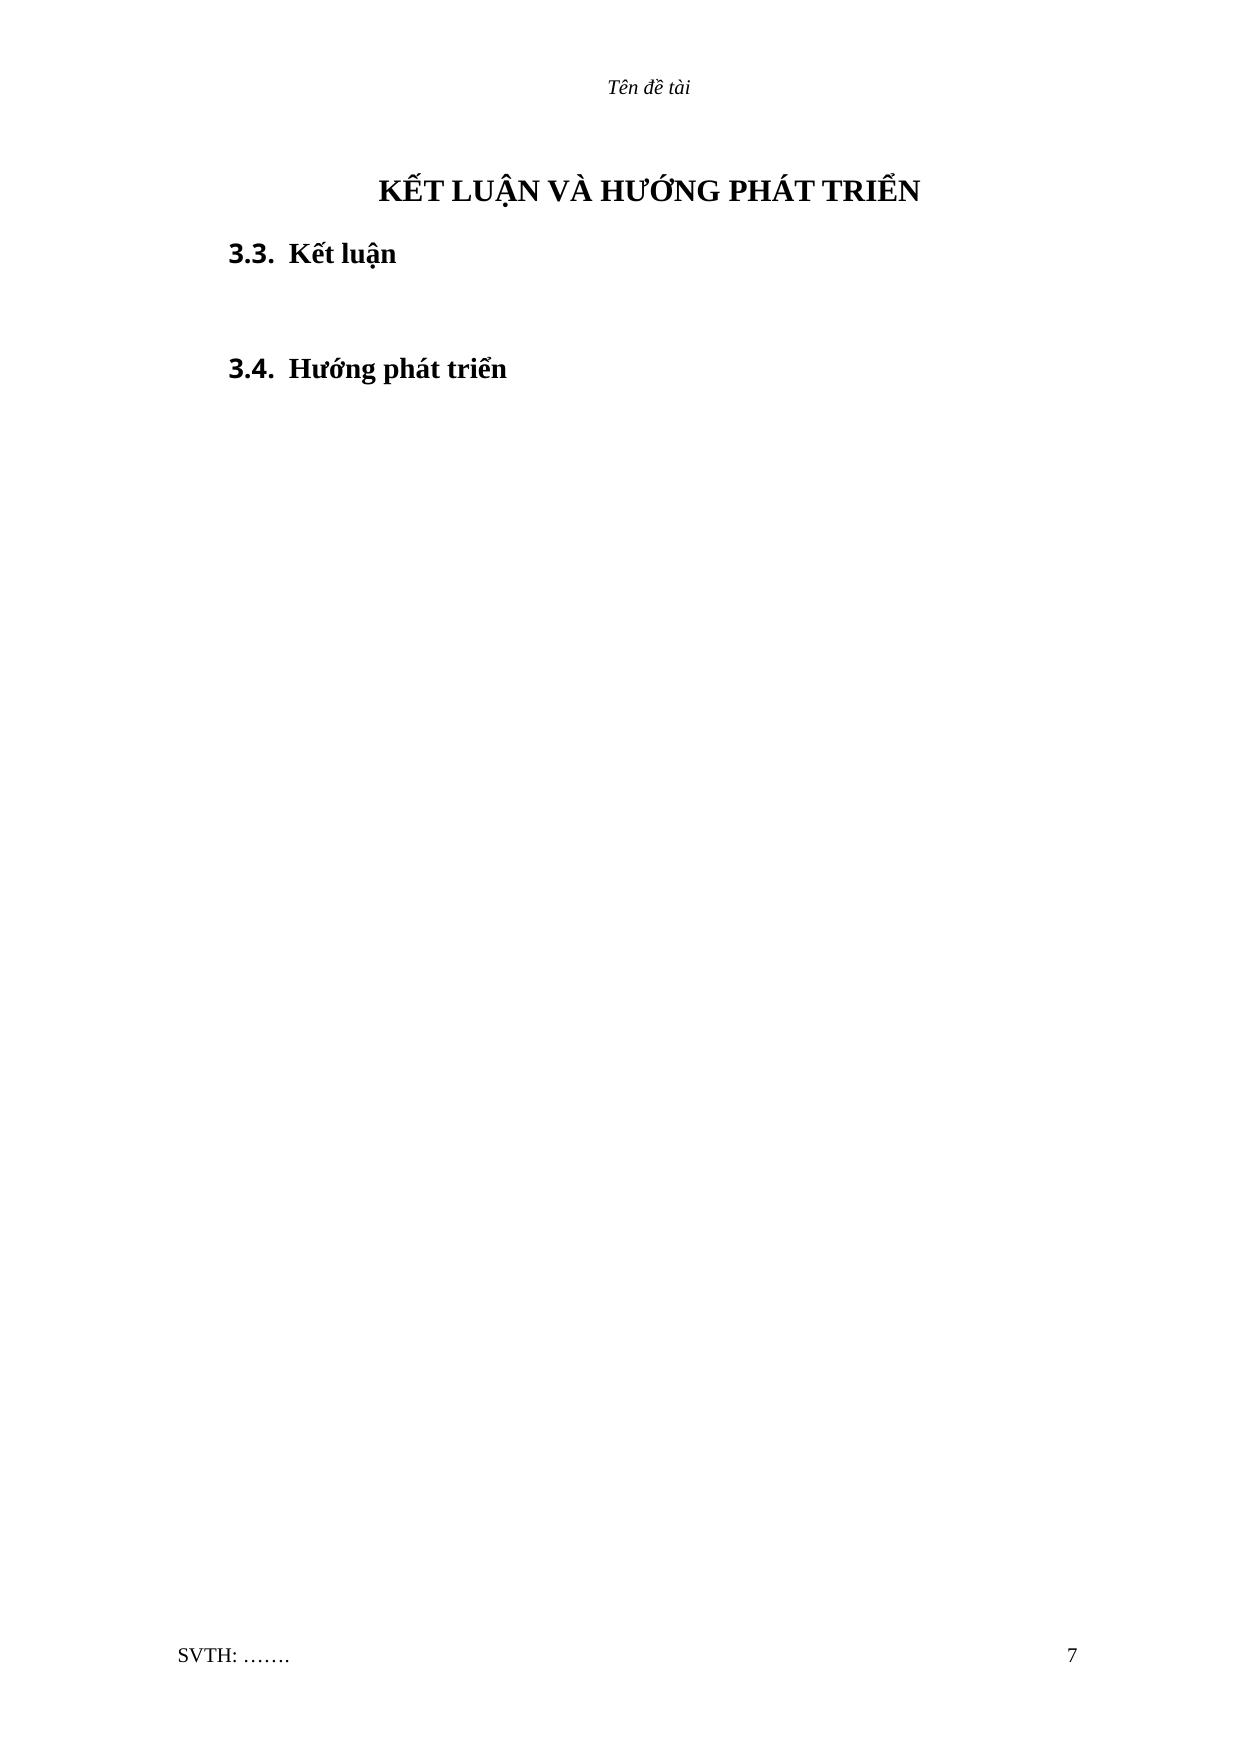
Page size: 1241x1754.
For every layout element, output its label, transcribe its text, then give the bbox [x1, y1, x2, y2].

subtitle Kết luận [177, 235, 1122, 272]
text KẾT LUẬN VÀ HƯỚNG PHÁT TRIỂN [177, 173, 1122, 209]
subtitle Hướng phát triển [177, 349, 1122, 386]
